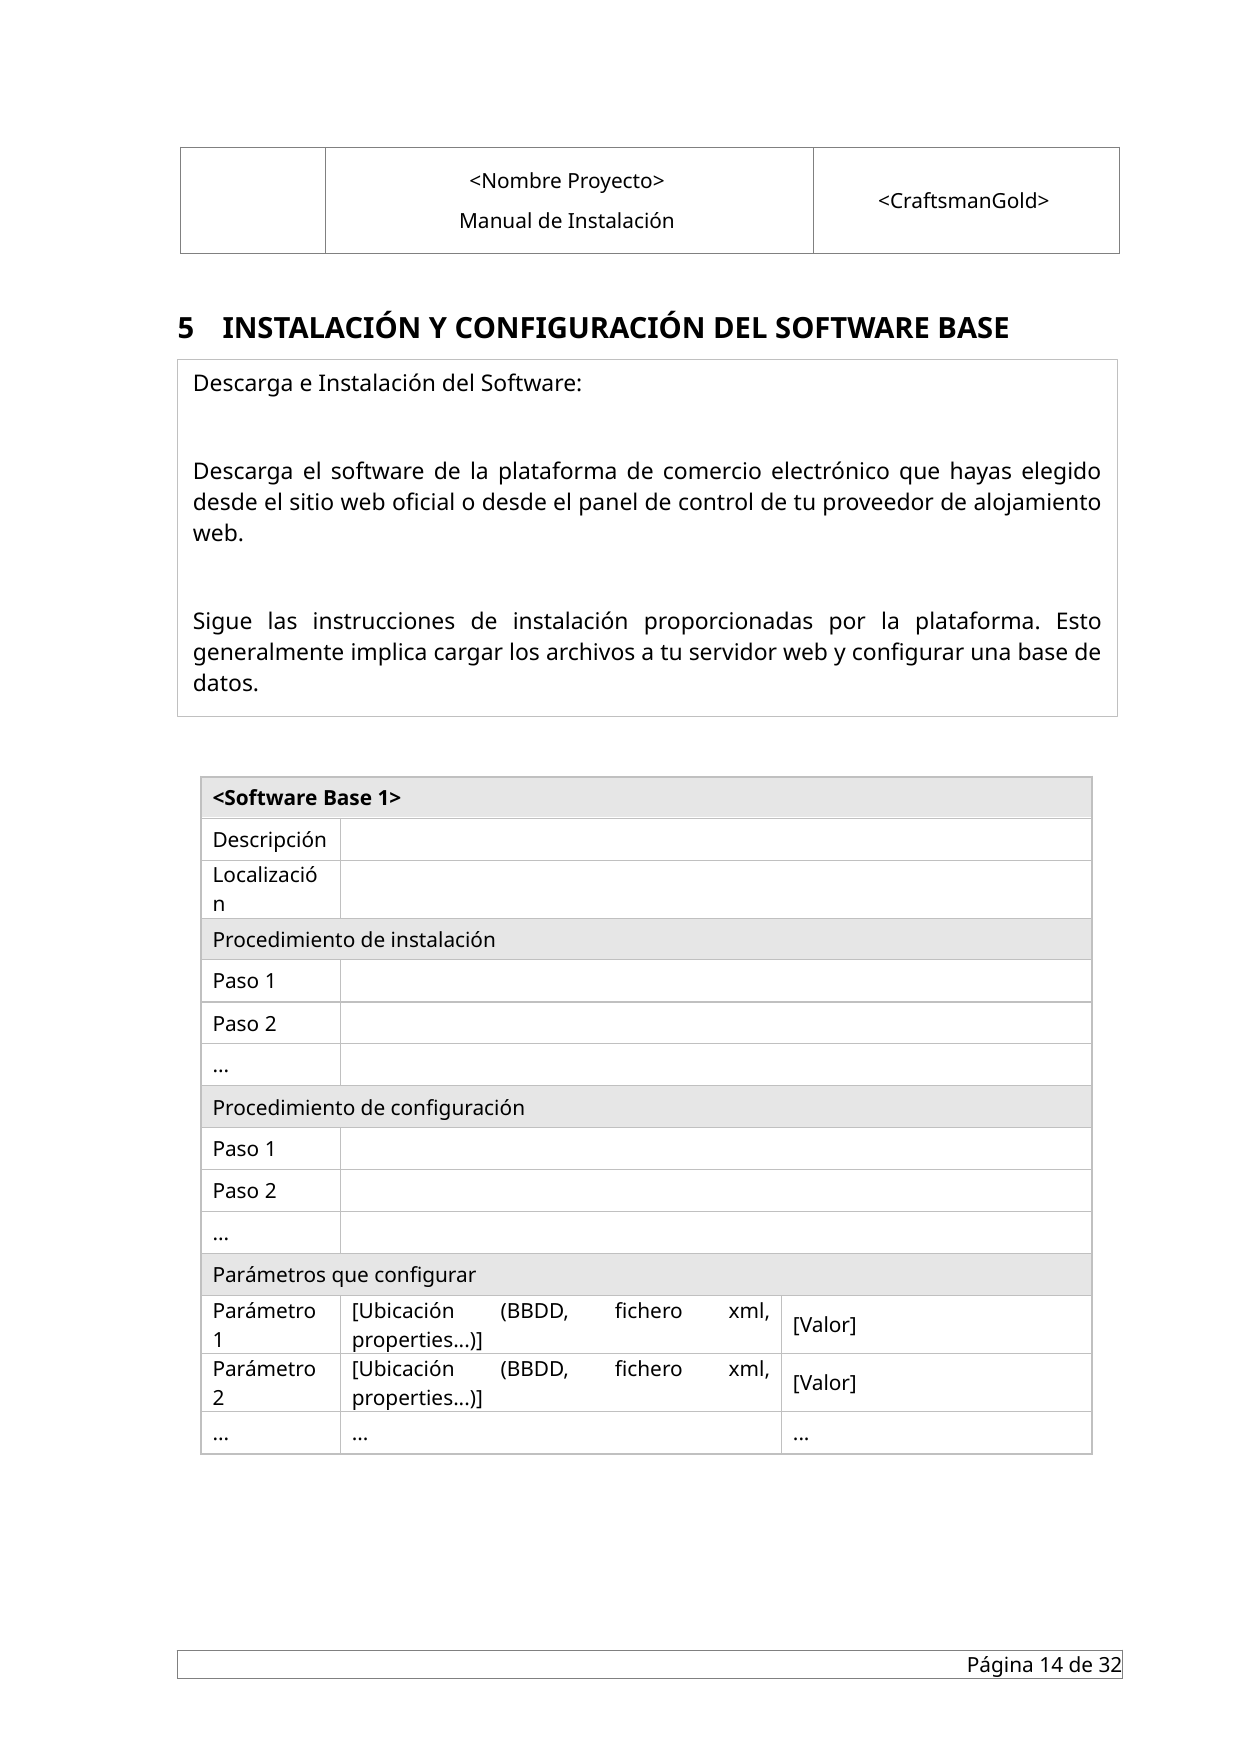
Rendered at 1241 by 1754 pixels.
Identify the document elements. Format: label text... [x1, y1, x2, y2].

table_cell [341, 861, 1091, 917]
table_cell [341, 819, 1091, 859]
table_cell Descripción [202, 819, 340, 859]
table_cell Parámetros que configurar [202, 1254, 1091, 1295]
table_cell [341, 1170, 1091, 1211]
table_cell [341, 1044, 1091, 1085]
table_cell Paso 2 [202, 1003, 340, 1043]
table_cell [Ubicación (BBDD, fichero xml, properties...)] [341, 1296, 781, 1353]
table_cell ... [202, 1212, 340, 1253]
table_cell [341, 1128, 1091, 1169]
table_cell [341, 1003, 1091, 1043]
table_header <Software Base 1> [202, 778, 1091, 817]
subtitle INSTALACIÓN Y CONFIGURACIÓN DEL SOFTWARE BASE [177, 307, 1122, 347]
table_cell Localización [202, 861, 340, 917]
table_cell ... [202, 1412, 340, 1453]
table_cell ... [341, 1412, 781, 1453]
table_cell [341, 960, 1091, 1001]
table_cell Parámetro 1 [202, 1296, 340, 1353]
table_cell [Valor] [782, 1296, 1091, 1353]
table_cell Procedimiento de instalación [202, 919, 1091, 959]
table_cell ... [202, 1044, 340, 1085]
table_cell ... [782, 1412, 1091, 1453]
table_cell [Ubicación (BBDD, fichero xml, properties...)] [341, 1354, 781, 1411]
table_cell Paso 2 [202, 1170, 340, 1211]
table_cell Procedimiento de configuración [202, 1086, 1091, 1127]
table_cell [341, 1212, 1091, 1253]
table_cell Paso 1 [202, 1128, 340, 1169]
table_cell [Valor] [782, 1354, 1091, 1411]
table_cell Parámetro 2 [202, 1354, 340, 1411]
table_cell Paso 1 [202, 960, 340, 1001]
